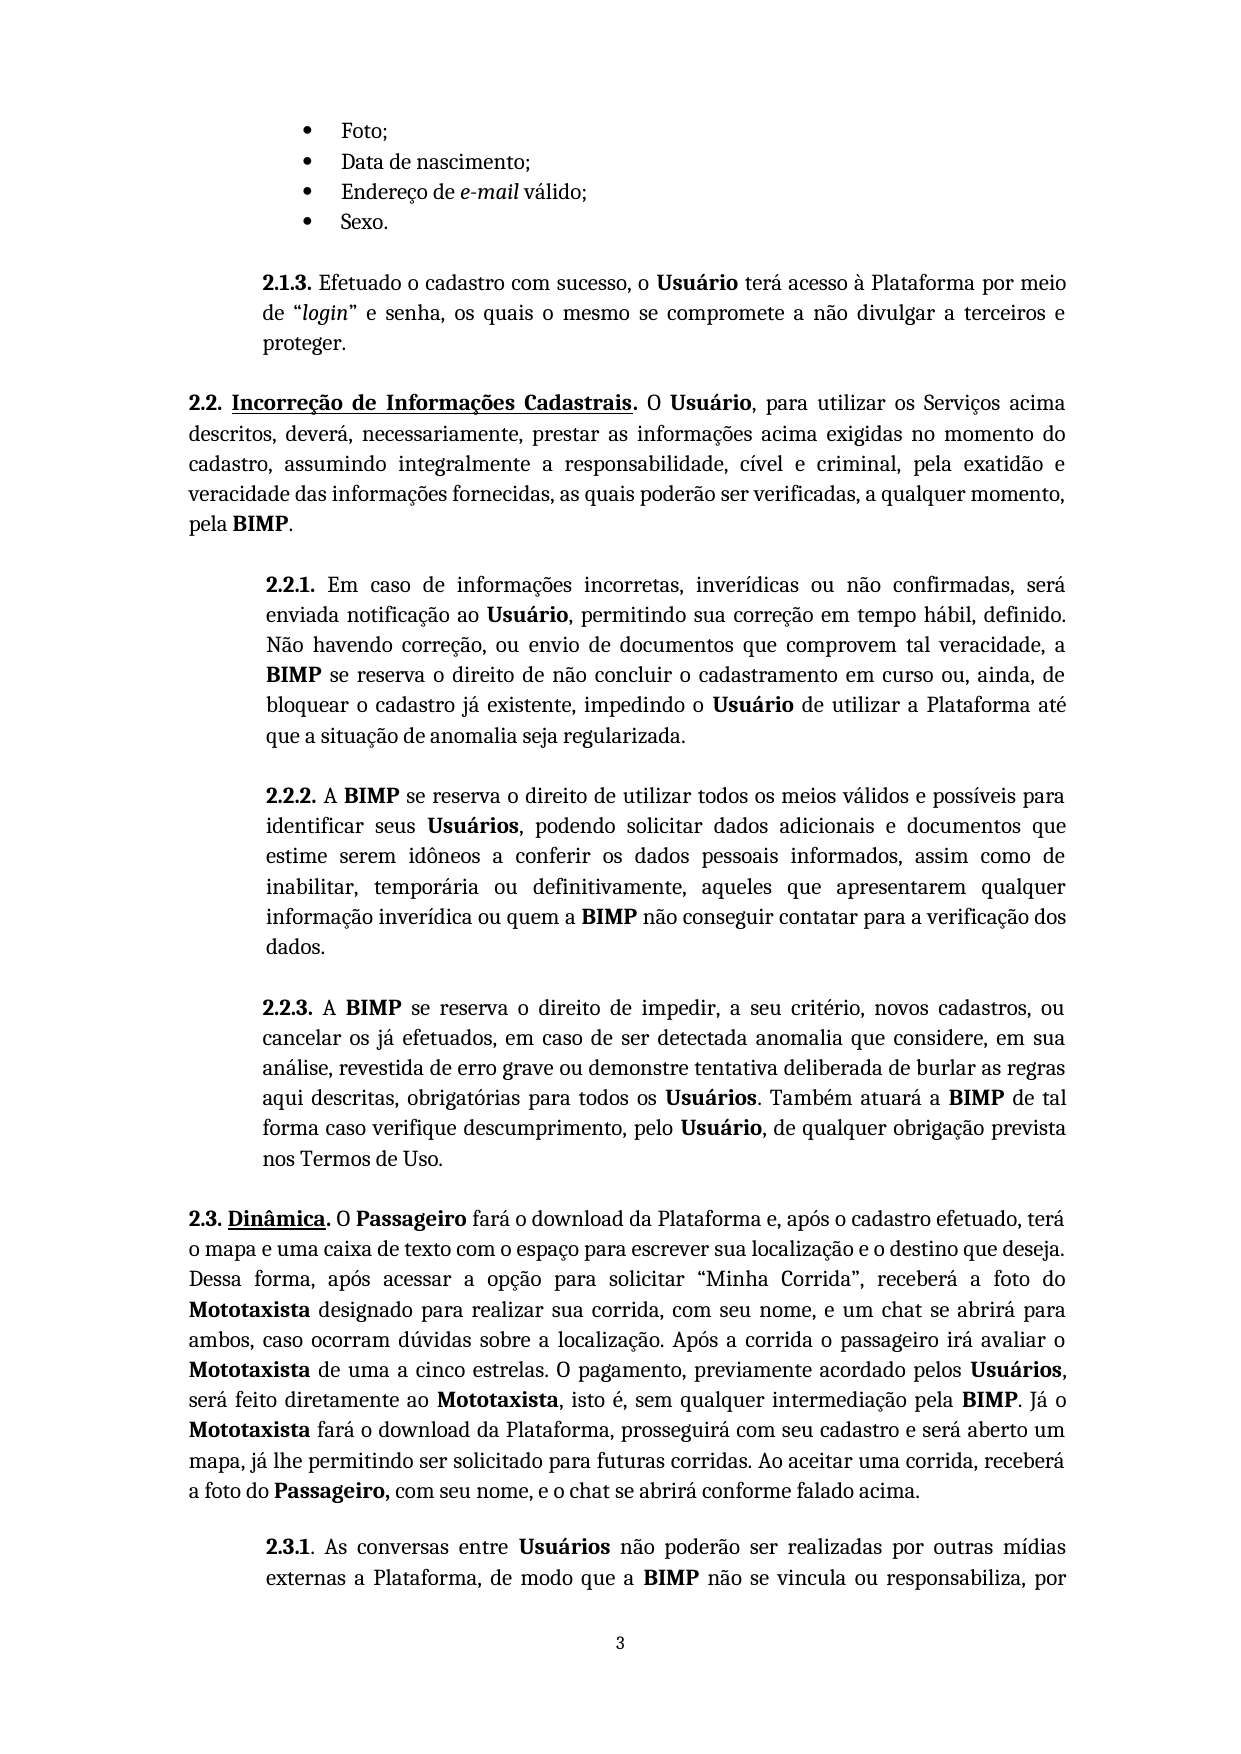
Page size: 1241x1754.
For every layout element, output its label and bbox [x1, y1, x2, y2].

table_cell [177, 118, 1078, 1591]
